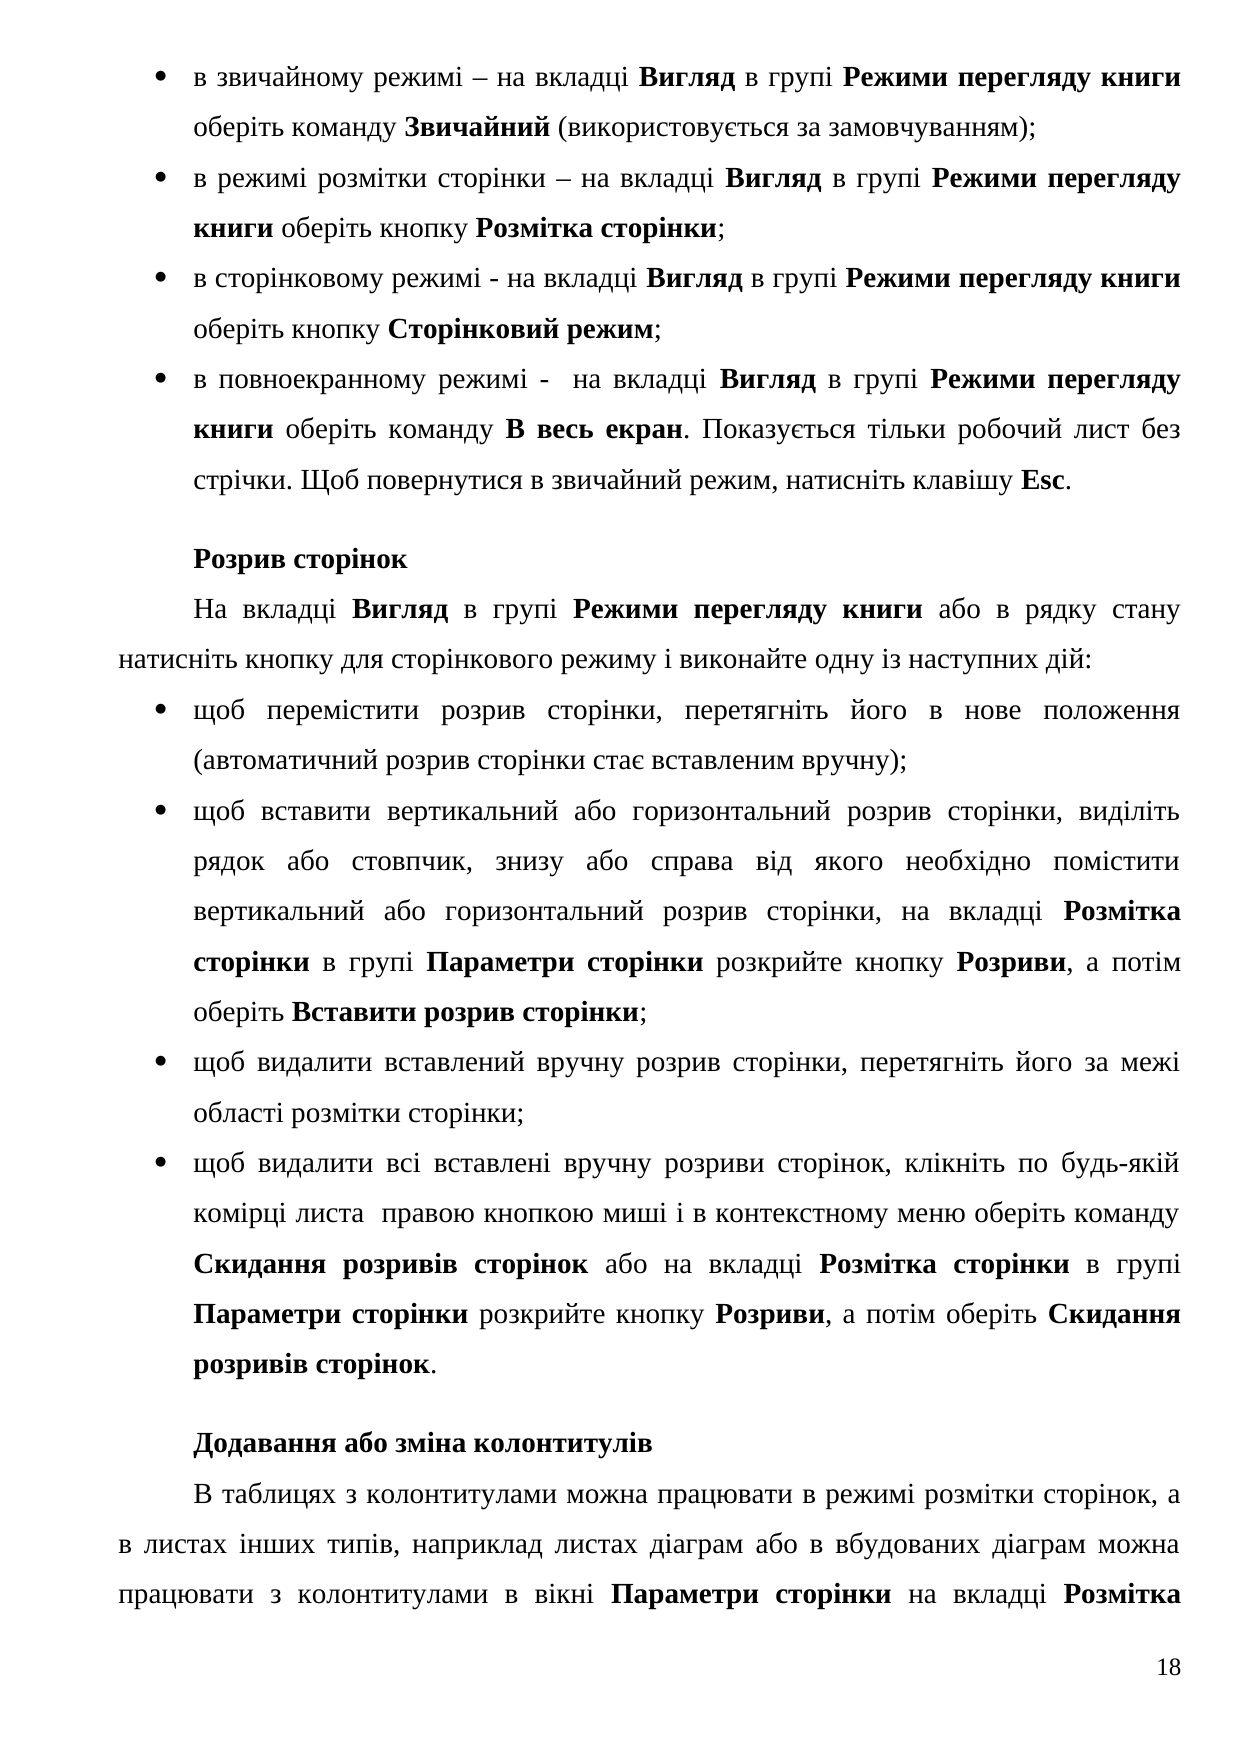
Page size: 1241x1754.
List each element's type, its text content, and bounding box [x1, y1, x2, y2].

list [118, 1476, 1181, 1610]
list щоб вставити вертикальний або горизонтальний розрив сторінки, виділіть рядок або стовпчик, знизу або справа від якого необхідно помістити вертикальний або горизонтальний розрив сторінки, на вкладці Розмітка сторінки в групі Параметри сторінки розкрийте кнопку Розриви, а потім оберіть Вставити розрив сторінки; [156, 793, 1181, 1028]
list Розрив сторінок [193, 541, 1181, 574]
list щоб видалити вставлений вручну розрив сторінки, перетягніть його за межі області розмітки сторінки; [156, 1044, 1181, 1128]
list в режимі розмітки сторінки – на вкладці Вигляд в групі Режими перегляду книги оберіть кнопку Розмітка сторінки; [156, 160, 1181, 244]
list в сторінковому режимі - на вкладці Вигляд в групі Режими перегляду книги оберіть кнопку Сторінковий режим; [156, 261, 1181, 344]
list На вкладці Вигляд в групі Режими перегляду книги або в рядку стану натисніть кнопку для сторінкового режиму і виконайте одну із наступних дій: [118, 591, 1181, 675]
list в звичайному режимі – на вкладці Вигляд в групі Режими перегляду книги оберіть команду Звичайний (використовується за замовчуванням); [156, 59, 1181, 143]
list щоб перемістити розрив сторінки, перетягніть його в нове положення (автоматичний розрив сторінки стає вставленим вручну); [156, 692, 1181, 776]
list в повноекранному режимі - на вкладці Вигляд в групі Режими перегляду книги оберіть команду В весь екран. Показується тільки робочий лист без стрічки. Щоб повернутися в звичайний режим, натисніть клавішу Esc. [156, 361, 1181, 496]
list щоб видалити всі вставлені вручну розриви сторінок, клікніть по будь-якій комірці листа правою кнопкою миші і в контекстному меню оберіть команду Скидання розривів сторінок або на вкладці Розмітка сторінки в групі Параметри сторінки розкрийте кнопку Розриви, а потім оберіть Скидання розривів сторінок. [156, 1145, 1181, 1380]
list Додавання або зміна колонтитулів [193, 1426, 1181, 1459]
